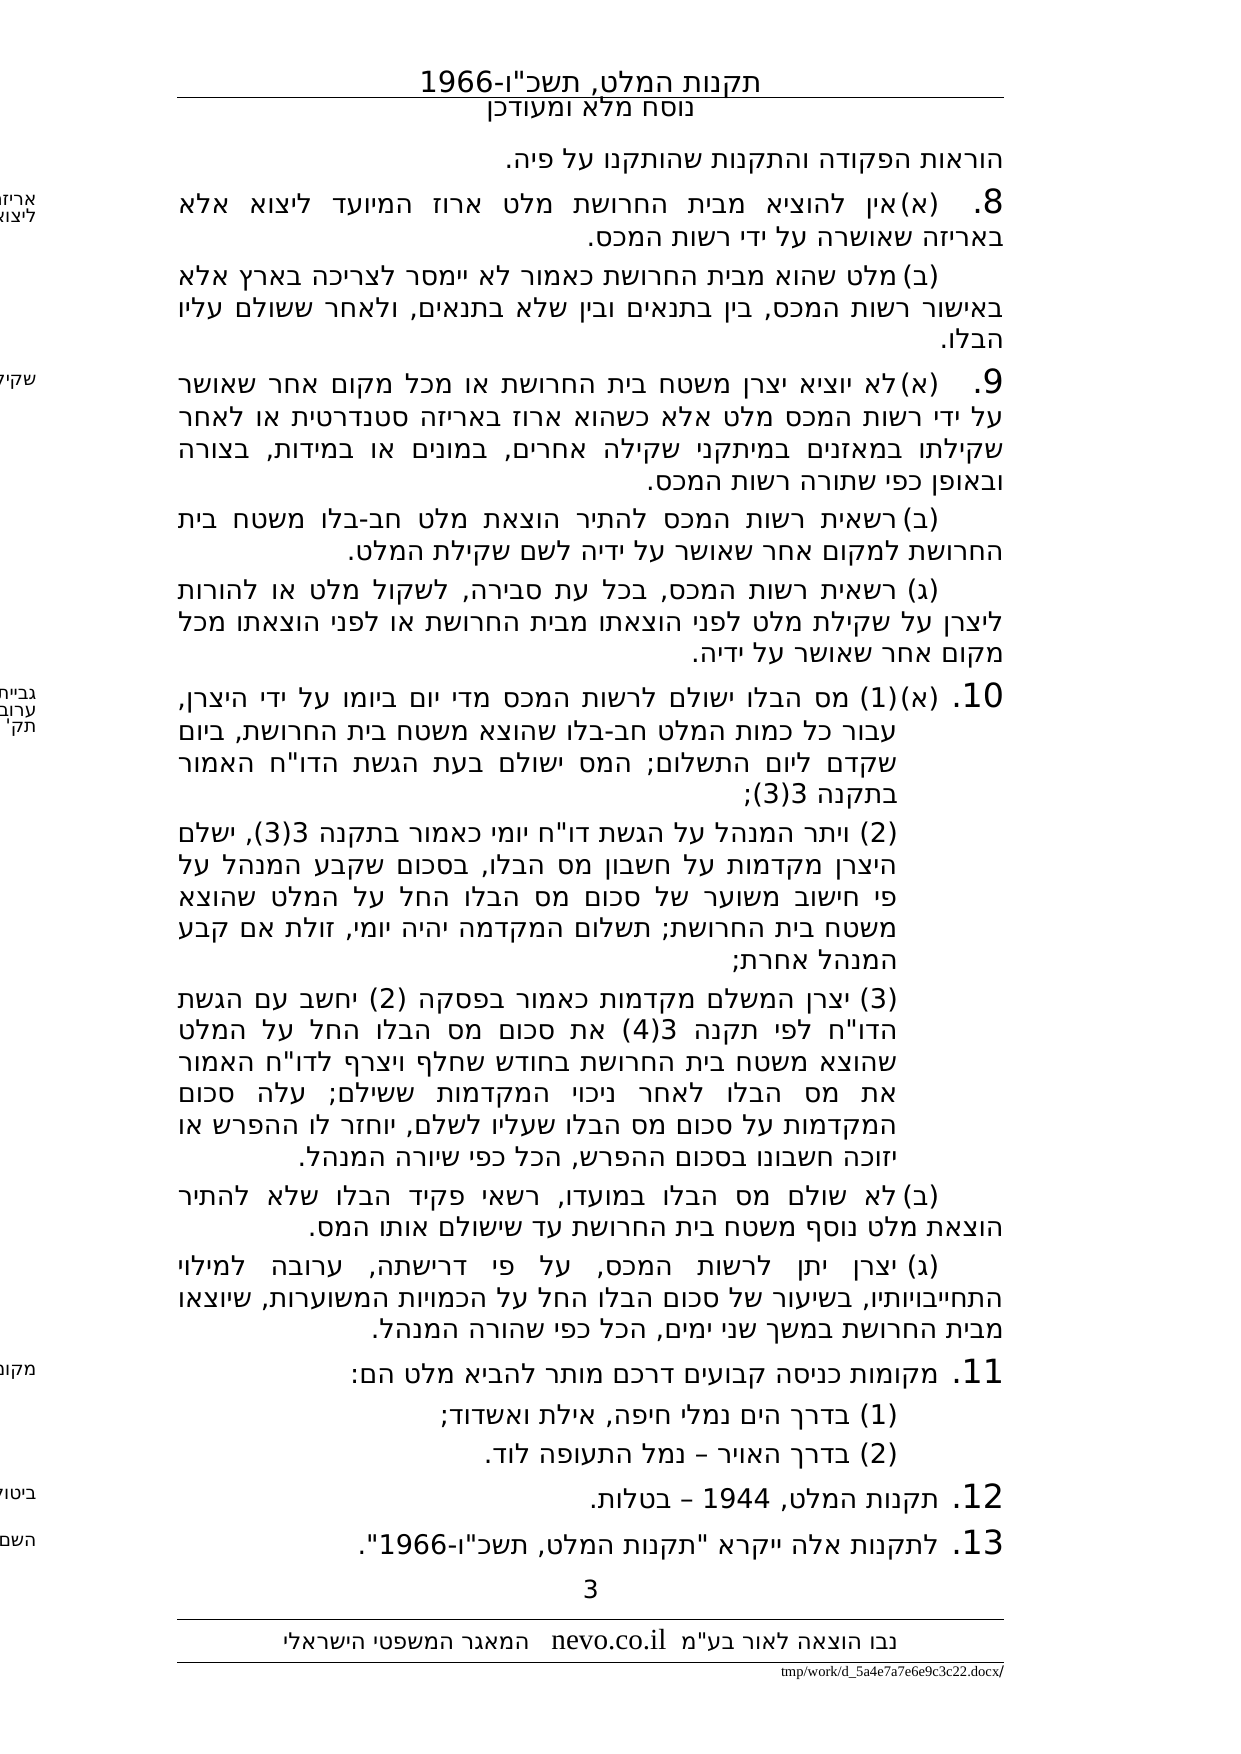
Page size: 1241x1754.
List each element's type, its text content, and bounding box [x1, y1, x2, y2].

text 13. לתקנות אלה ייקרא "תקנות המלט, תשכ"ו-1966". [177, 1523, 1004, 1562]
text 11. מקומות כניסה קבועים דרכם מותר להביא מלט הם: [177, 1353, 1004, 1392]
text (ג) רשאית רשות המכס, בכל עת סבירה, לשקול מלט או להורות ליצרן על שקילת מלט לפני הוצאתו מבית החרושת או לפני הוצאתו מכל מקום אחר שאושר על ידיה. [177, 574, 1004, 669]
text 9. (א) לא יוציא יצרן משטח בית החרושת או מכל מקום אחר שאושר על ידי רשות המכס מלט אלא כשהוא ארוז באריזה סטנדרטית או לאחר שקילתו במאזנים במיתקני שקילה אחרים, במונים או במידות, בצורה ובאופן כפי שתורה רשות המכס. [177, 363, 1004, 496]
text 8. (א) אין להוציא מבית החרושת מלט ארוז המיועד ליצוא אלא באריזה שאושרה על ידי רשות המכס. [177, 183, 1004, 253]
text (2) בדרך האויר – נמל התעופה לוד. [177, 1438, 898, 1470]
text 12. תקנות המלט, 1944 – בטלות. [177, 1477, 1004, 1516]
text (2) ויתר המנהל על הגשת דו"ח יומי כאמור בתקנה 3(3), ישלם היצרן מקדמות על חשבון מס הבלו, בסכום שקבע המנהל על פי חישוב משוער של סכום מס הבלו החל על המלט שהוצא משטח בית החרושת; תשלום המקדמה יהיה יומי, זולת אם קבע המנהל אחרת; [177, 818, 898, 976]
text (1) בדרך הים נמלי חיפה, אילת ואשדוד; [177, 1399, 898, 1431]
text (3) יצרן המשלם מקדמות כאמור בפסקה (2) יחשב עם הגשת הדו"ח לפי תקנה 3(4) את סכום מס הבלו החל על המלט שהוצא משטח בית החרושת בחודש שחלף ויצרף לדו"ח האמור את מס הבלו לאחר ניכוי המקדמות ששילם; עלה סכום המקדמות על סכום מס הבלו שעליו לשלם, יוחזר לו ההפרש או יזוכה חשבונו בסכום ההפרש, הכל כפי שיורה המנהל. [177, 983, 898, 1172]
text 10. (א) (1) מס הבלו ישולם לרשות המכס מדי יום ביומו על ידי היצרן, עבור כל כמות המלט חב-בלו שהוצא משטח בית החרושת, ביום שקדם ליום התשלום; המס ישולם בעת הגשת הדו"ח האמור בתקנה 3(3); [177, 677, 1004, 810]
text (ב) לא שולם מס הבלו במועדו, רשאי פקיד הבלו שלא להתיר הוצאת מלט נוסף משטח בית החרושת עד שישולם אותו המס. [177, 1180, 1004, 1243]
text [177, 144, 1004, 175]
text (ב) רשאית רשות המכס להתיר הוצאת מלט חב-בלו משטח בית החרושת למקום אחר שאושר על ידיה לשם שקילת המלט. [177, 504, 1004, 567]
text (ג) יצרן יתן לרשות המכס, על פי דרישתה, ערובה למילוי התחייבויותיו, בשיעור של סכום הבלו החל על הכמויות המשוערות, שיוצאו מבית החרושת במשך שני ימים, הכל כפי שהורה המנהל. [177, 1251, 1004, 1345]
text (ב) מלט שהוא מבית החרושת כאמור לא יימסר לצריכה בארץ אלא באישור רשות המכס, בין בתנאים ובין שלא בתנאים, ולאחר ששולם עליו הבלו. [177, 261, 1004, 355]
